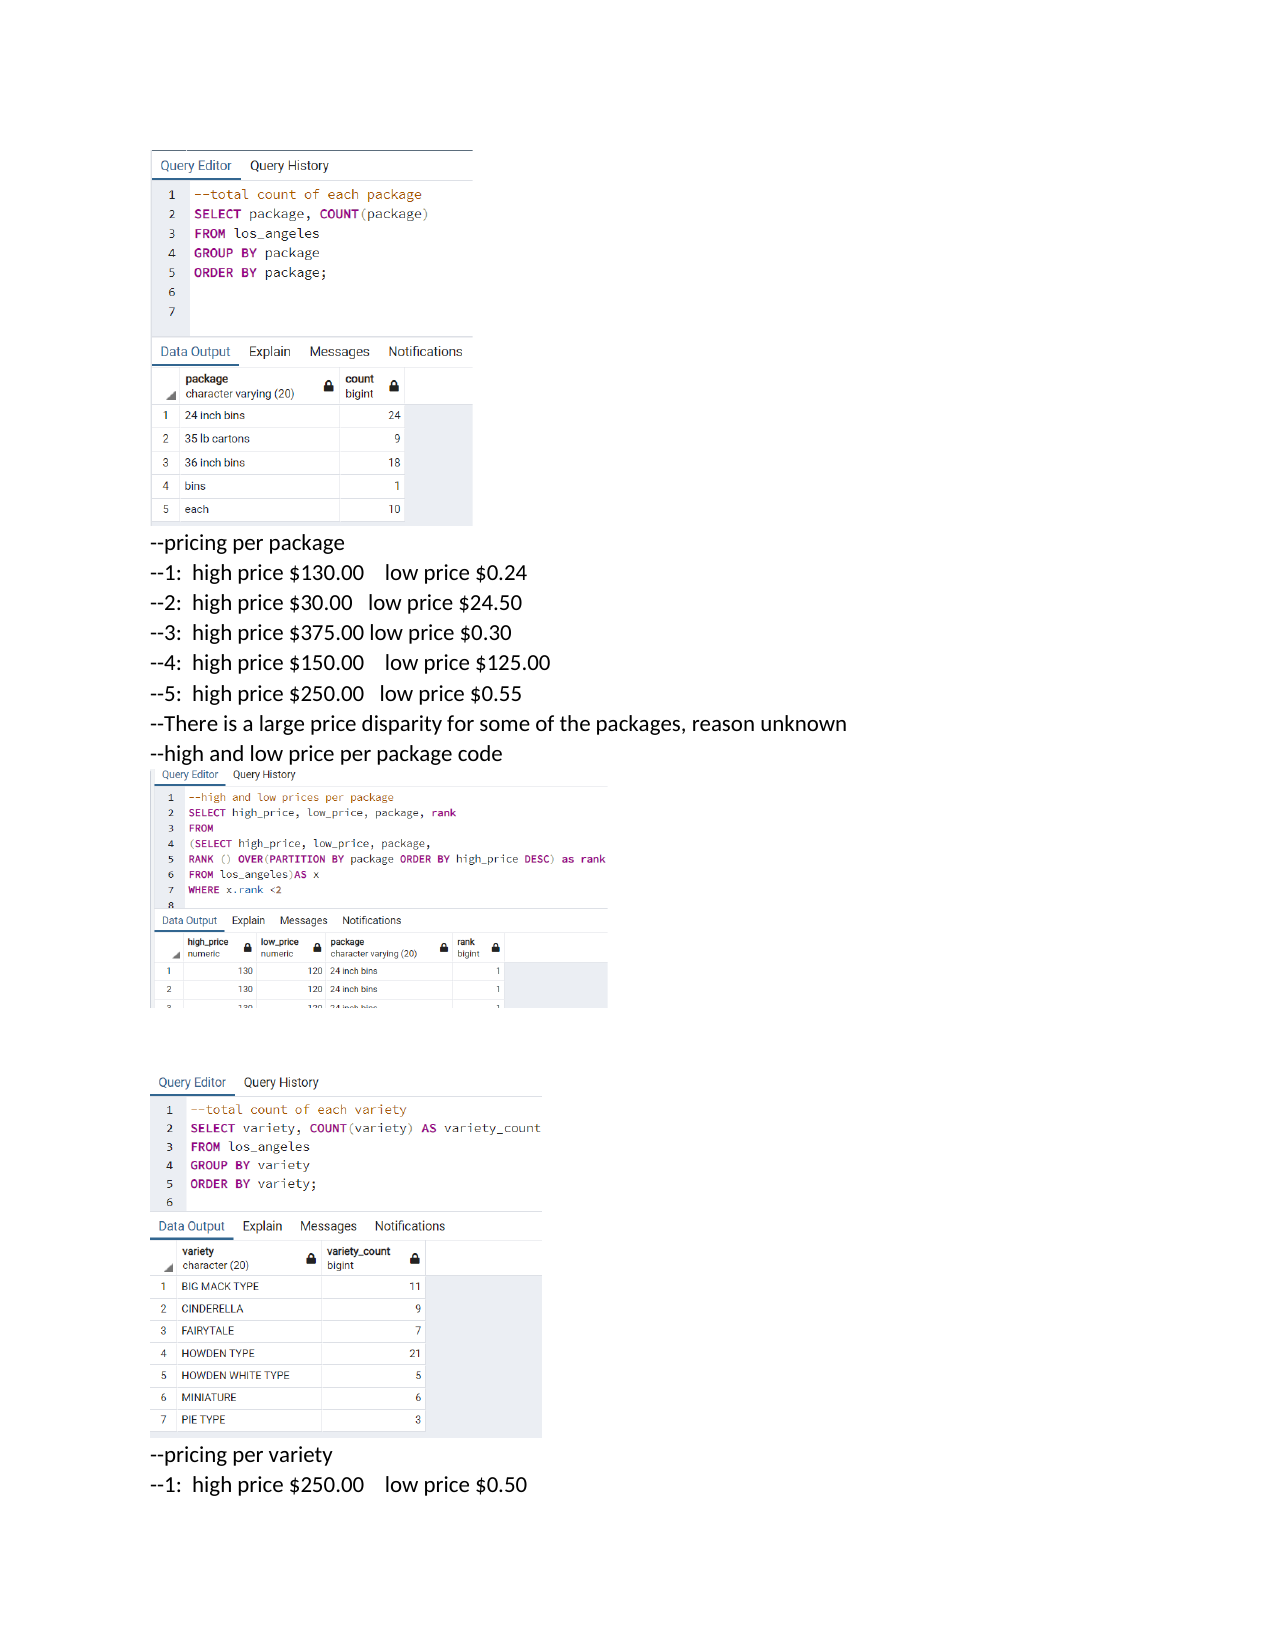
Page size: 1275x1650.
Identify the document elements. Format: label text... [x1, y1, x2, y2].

text --high and low price per package code [150, 739, 1125, 767]
picture [150, 769, 608, 1008]
text --1: high price $250.00 low price $0.50 [150, 1470, 1125, 1498]
text --pricing per package [150, 528, 1125, 556]
text --pricing per variety [150, 1440, 1125, 1468]
text --4: high price $150.00 low price $125.00 [150, 648, 1125, 677]
picture [150, 150, 473, 526]
text --There is a large price disparity for some of the packages, reason unknown [150, 709, 1125, 737]
text --1: high price $130.00 low price $0.24 [150, 558, 1125, 586]
picture [150, 1070, 542, 1438]
text --2: high price $30.00 low price $24.50 [150, 588, 1125, 616]
text --5: high price $250.00 low price $0.55 [150, 679, 1125, 707]
text --3: high price $375.00 low price $0.30 [150, 618, 1125, 646]
